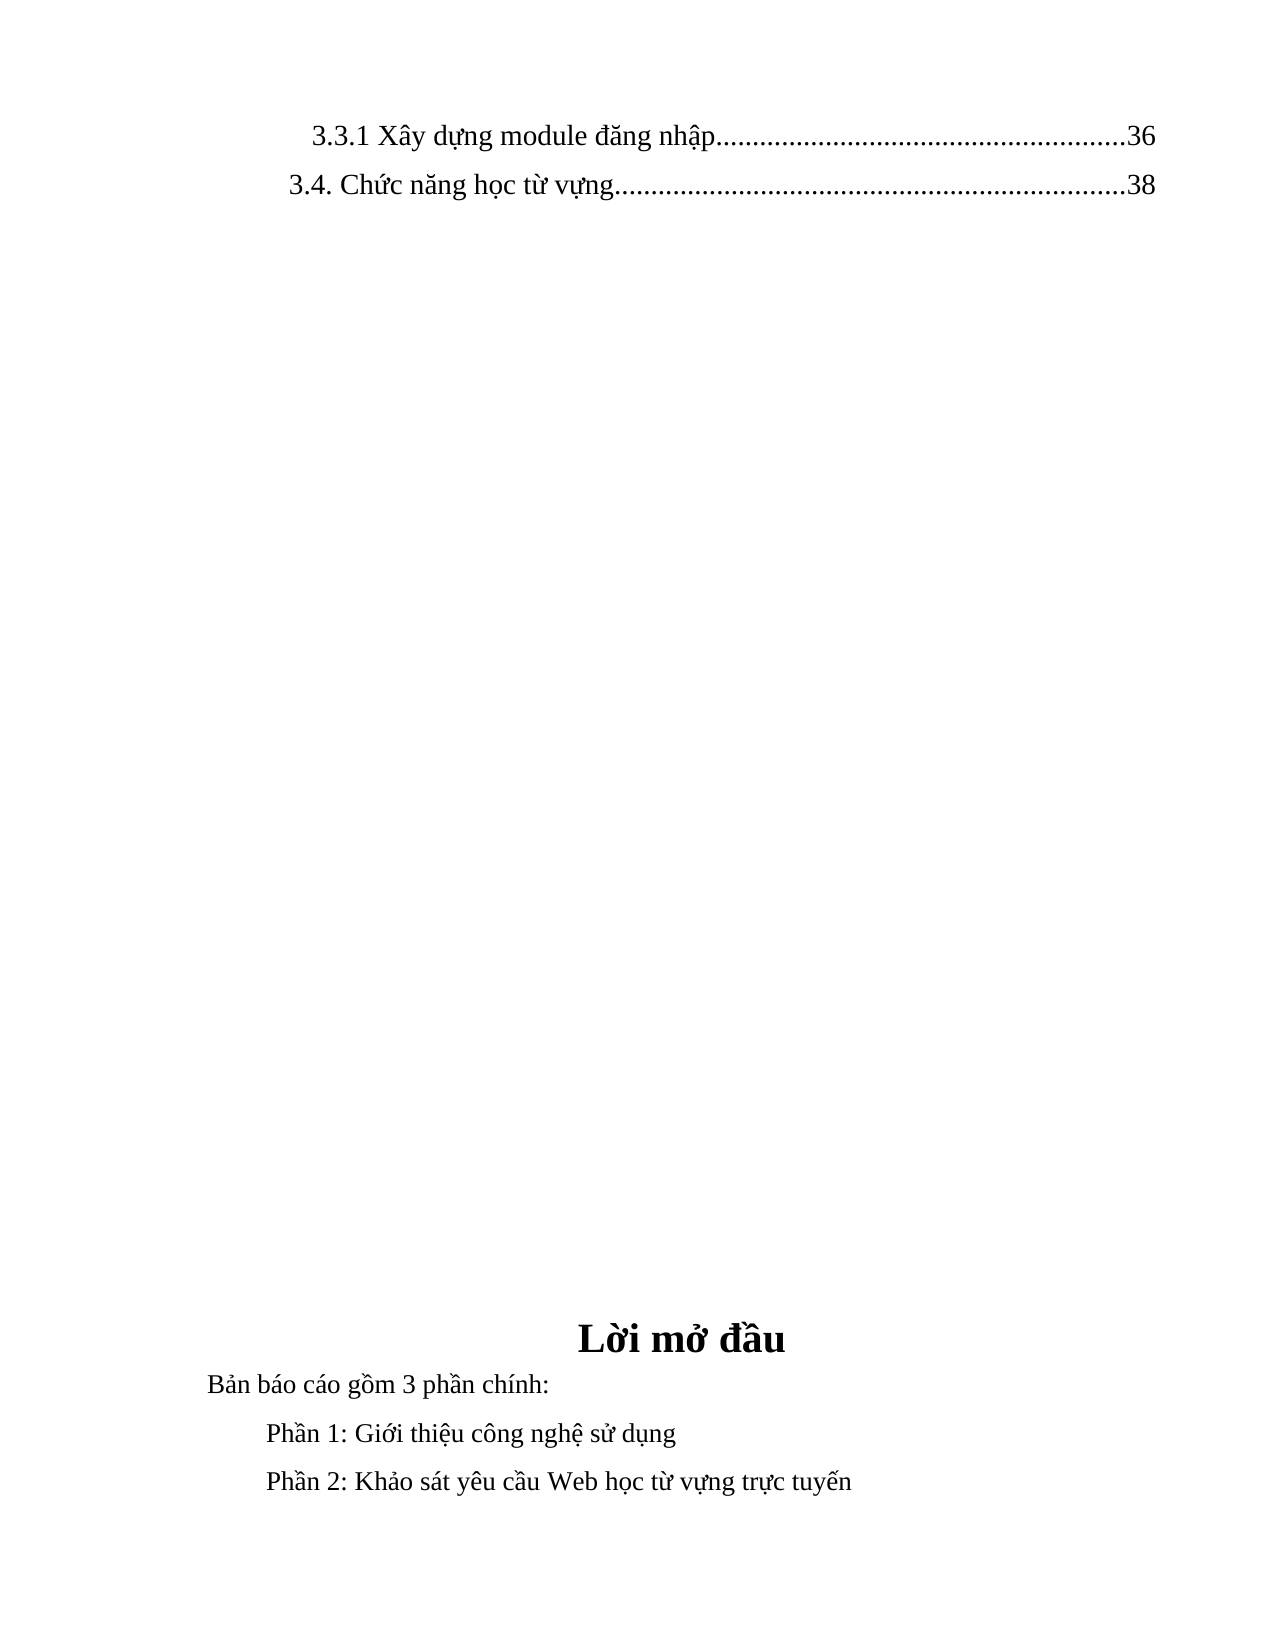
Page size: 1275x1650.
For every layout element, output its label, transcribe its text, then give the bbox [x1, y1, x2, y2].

text Phần 1: Giới thiệu công nghệ sử dụng [207, 1417, 1157, 1448]
text 3.4. Chức năng học từ vựng 38 [230, 167, 1157, 201]
text Phần 2: Khảo sát yêu cầu Web học từ vựng trực tuyến [207, 1465, 1157, 1496]
text Bản báo cáo gồm 3 phần chính: [207, 1368, 1157, 1400]
text Lời mở đầu [207, 1313, 1157, 1361]
text 3.3.1 Xây dựng module đăng nhập 36 [253, 118, 1157, 152]
